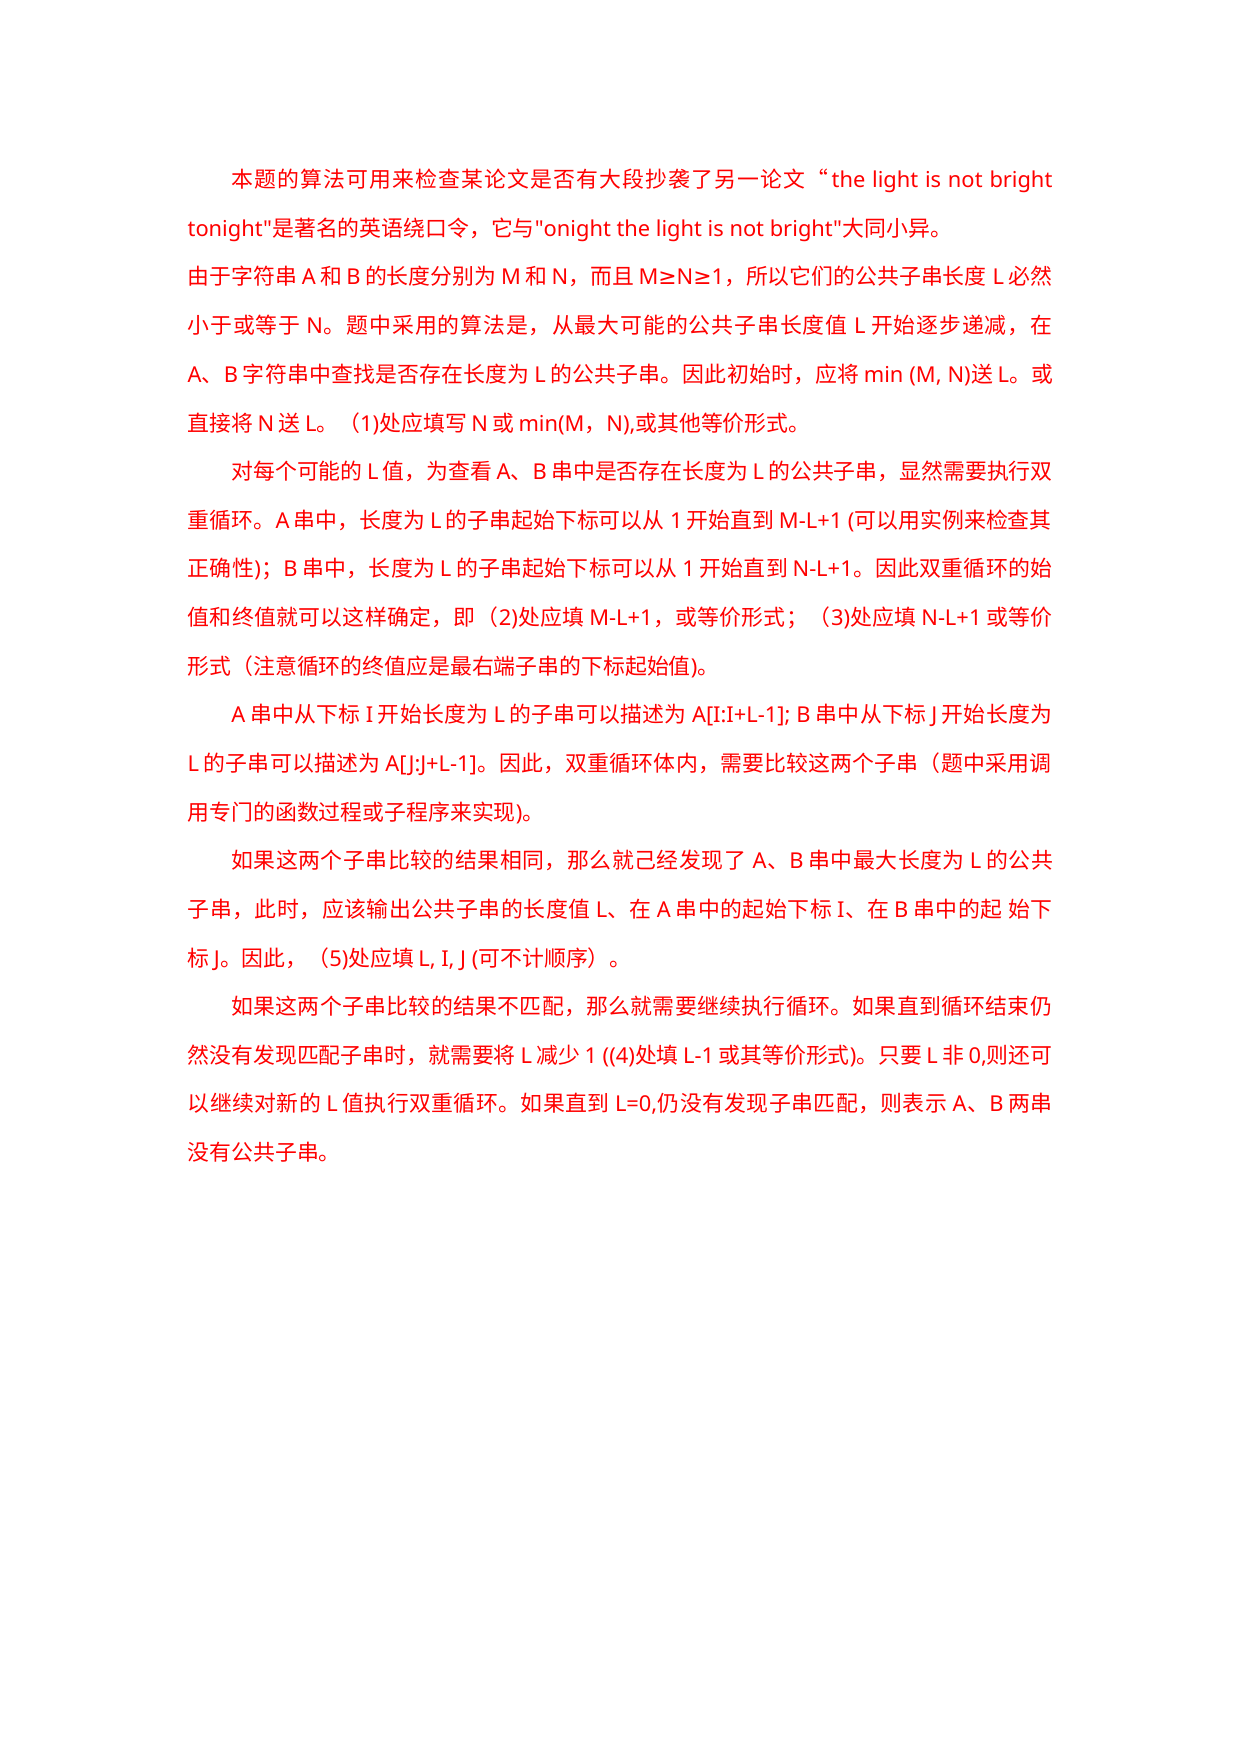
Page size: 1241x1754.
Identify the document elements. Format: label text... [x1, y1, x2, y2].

text 由于字符串A和B的长度分别为M和N，而且M≥N≥1，所以它们的公共子串长度 L必然小于或等于N。题中采用的算法是，从最大可能的公共子串长度值L开始逐步递减，在A、B字符串中查找是否存在长度为L的公共子串。因此初始时，应将min (M, N)送L。或直接将N送L。（1)处应填写N或min(M，N),或其他等价形式。 [187, 259, 1053, 438]
text 如果这两个子串比较的结果相同，那么就己经发现了 A、B串中最大长度为L的公共子串，此时，应该输出公共子串的长度值L、在A串中的起始下标I、在B串中的起 始下标J。因此，（5)处应填L, I, J (可不计顺序）。 [187, 843, 1053, 973]
text 本题的算法可用来检查某论文是否有大段抄袭了另一论文“the light is not bright tonight"是著名的英语绕口令，它与"onight the light is not bright"大同小异。 [187, 162, 1053, 243]
text 如果这两个子串比较的结果不匹配，那么就需要继续执行循环。如果直到循环结束仍然没有发现匹配子串时，就需要将L减少1 ((4)处填L-1或其等价形式)。只要L非0,则还可以继续对新的L值执行双重循环。如果直到L=0,仍没有发现子串匹配，则表示A、B两串没有公共子串。 [187, 989, 1053, 1167]
text A串中从下标I开始长度为L的子串可以描述为A[I:I+L-1]; B串中从下标J开始长度为L的子串可以描述为A[J:J+L-1]。因此，双重循环体内，需要比较这两个子串（题中采用调用专门的函数过程或子程序来实现)。 [187, 697, 1053, 827]
text 对每个可能的L值，为查看A、B串中是否存在长度为L的公共子串，显然需要执行双重循环。A串中，长度为L的子串起始下标可以从1开始直到M-L+1 (可以用实例来检查其正确性)；B串中，长度为L的子串起始下标可以从1开始直到N-L+1。因此双重循环的始值和终值就可以这样确定，即（2)处应填M-L+1，或等价形式；（3)处应填N-L+1或等价形式（注意循环的终值应是最右端子串的下标起始值)。 [187, 454, 1053, 681]
